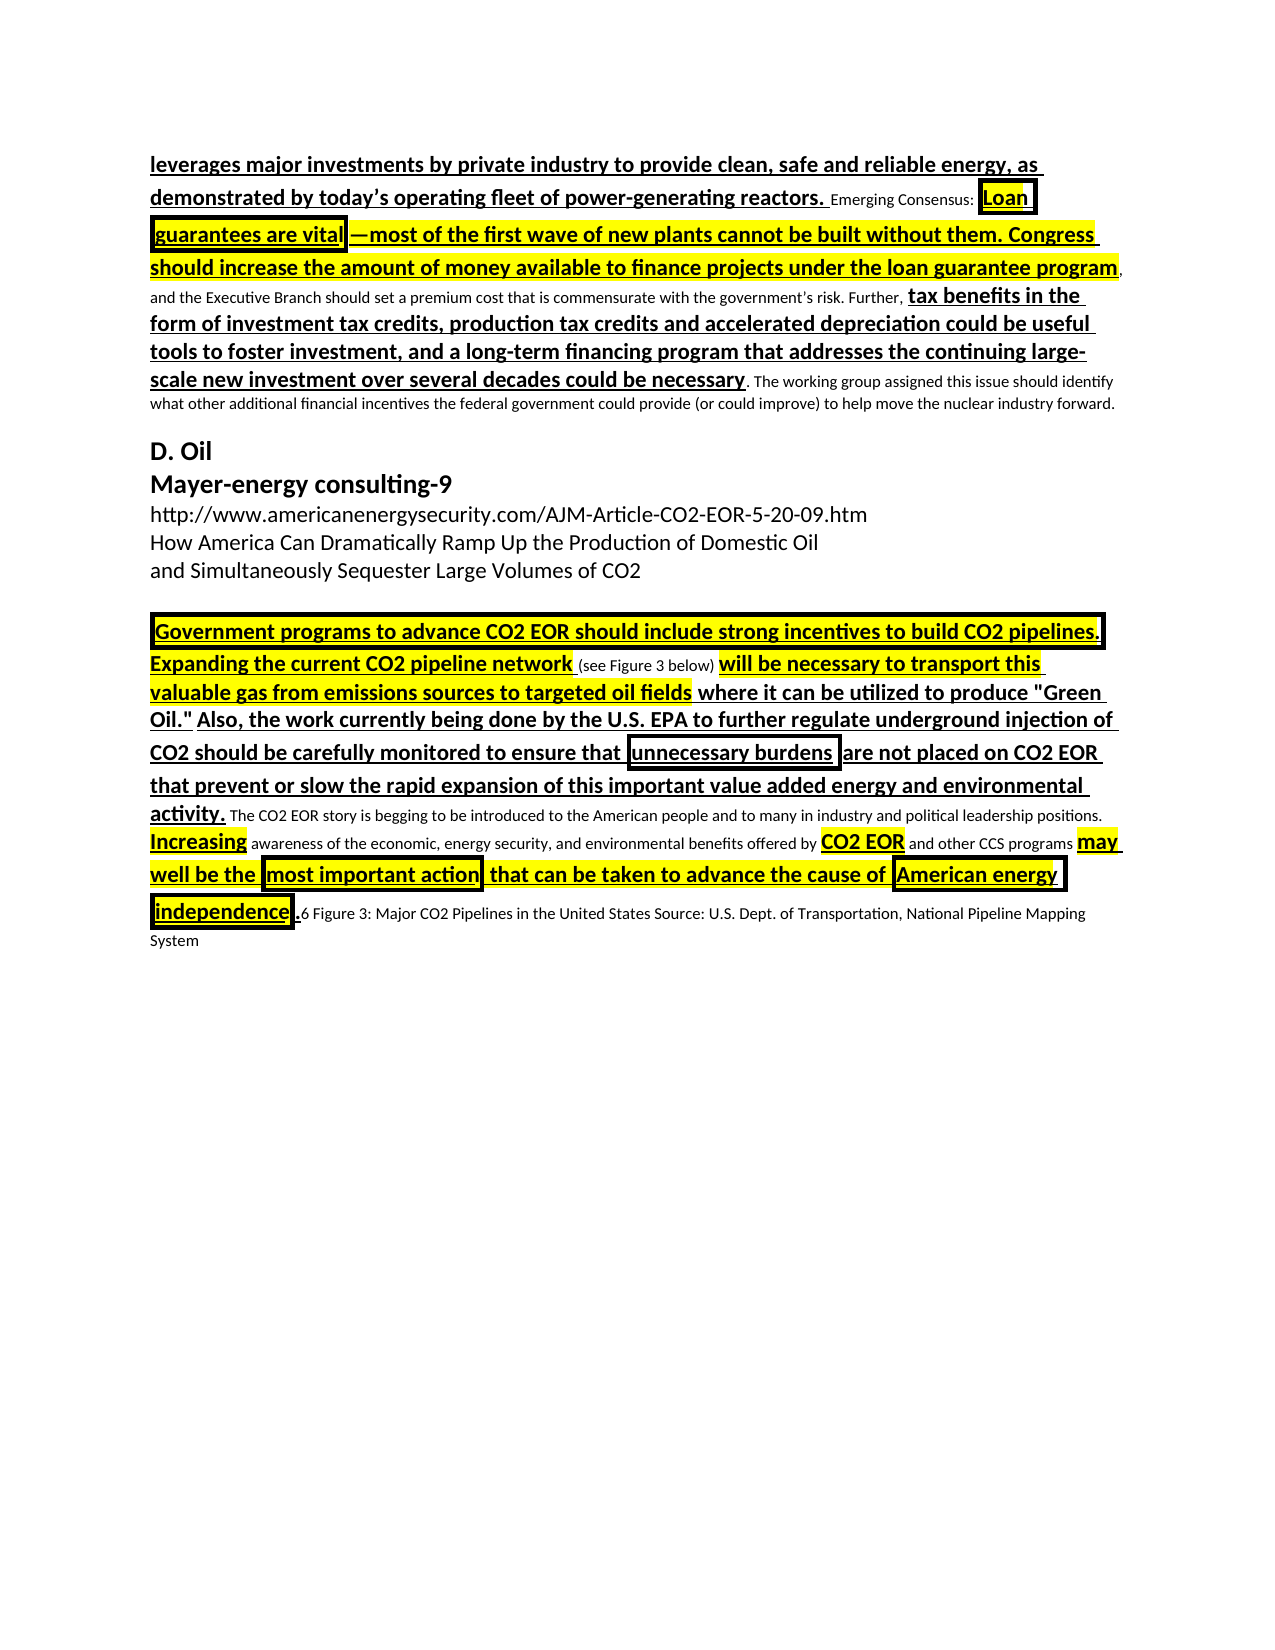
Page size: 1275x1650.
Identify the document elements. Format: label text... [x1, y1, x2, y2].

text Government programs to advance CO2 EOR should include strong incentives to build CO2 pipelines. Expanding the current CO2 pipeline network (see Figure 3 below) will be necessary to transport this valuable gas from emissions sources to targeted oil fields where it can be utilized to produce "Green Oil." Also, the work currently being done by the U.S. EPA to further regulate underground injection of CO2 should be carefully monitored to ensure that unnecessary burdens are not placed on CO2 EOR that prevent or slow the rapid expansion of this important value added energy and environmental activity. The CO2 EOR story is begging to be introduced to the American people and to many in industry and political leadership positions. Increasing awareness of the economic, energy security, and environmental benefits offered by CO2 EOR and other CCS programs may well be the most important action that can be taken to advance the cause of American energy independence.6 Figure 3: Major CO2 Pipelines in the United States Source: U.S. Dept. of Transportation, National Pipeline Mapping System [150, 612, 1125, 950]
text Mayer-energy consulting-9 [150, 467, 1125, 500]
text and Simultaneously Sequester Large Volumes of CO2 [150, 556, 1125, 584]
text http://www.americanenergysecurity.com/AJM-Article-CO2-EOR-5-20-09.htm [150, 500, 1125, 528]
text How America Can Dramatically Ramp Up the Production of Domestic Oil [150, 528, 1125, 556]
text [150, 150, 1125, 413]
subtitle D. Oil [150, 434, 1125, 467]
